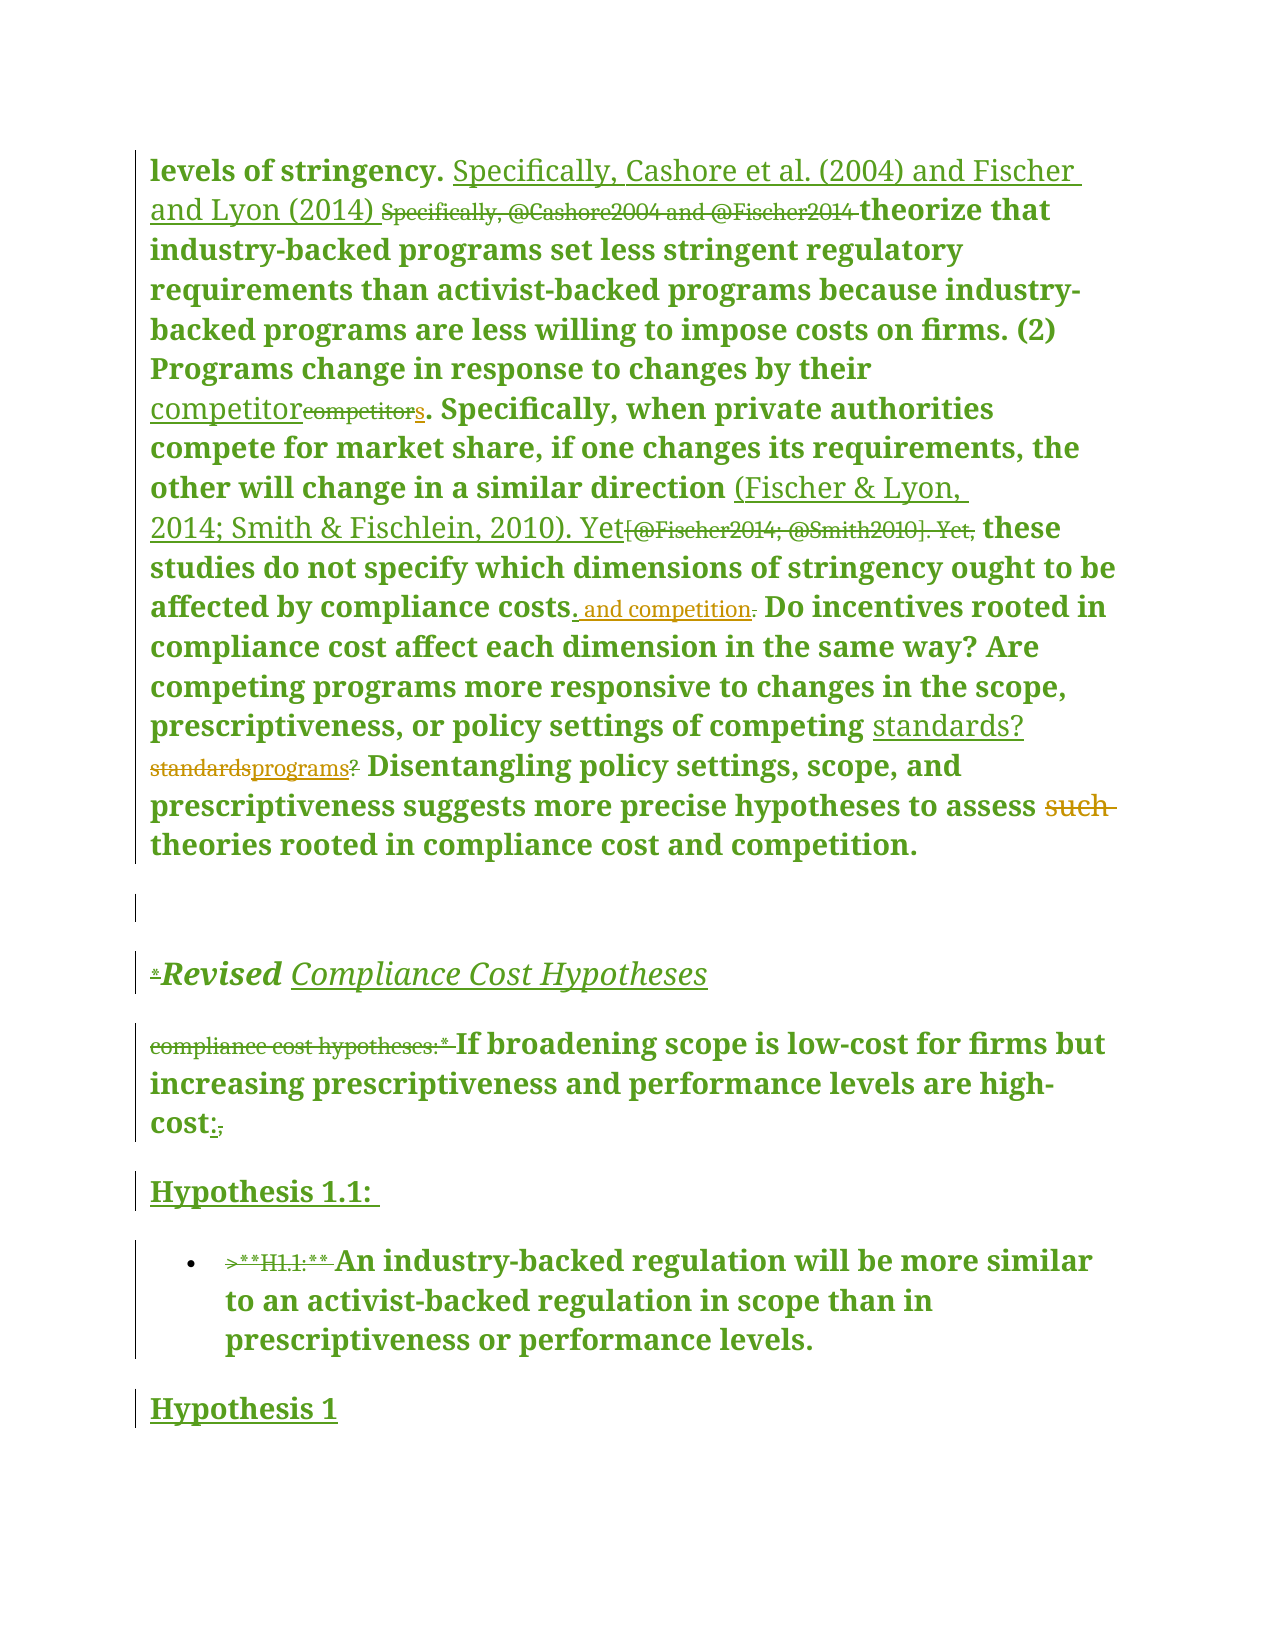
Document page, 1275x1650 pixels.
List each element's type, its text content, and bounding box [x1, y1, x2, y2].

text Revised [150, 951, 1125, 994]
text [150, 150, 1125, 864]
list An industry-backed regulation will be more similar to an activist-backed regulation in scope than in prescriptiveness or performance levels. [187, 1240, 1125, 1359]
text If broadening scope is low-cost for firms but increasing prescriptiveness and performance levels are high-cost [150, 1023, 1125, 1142]
